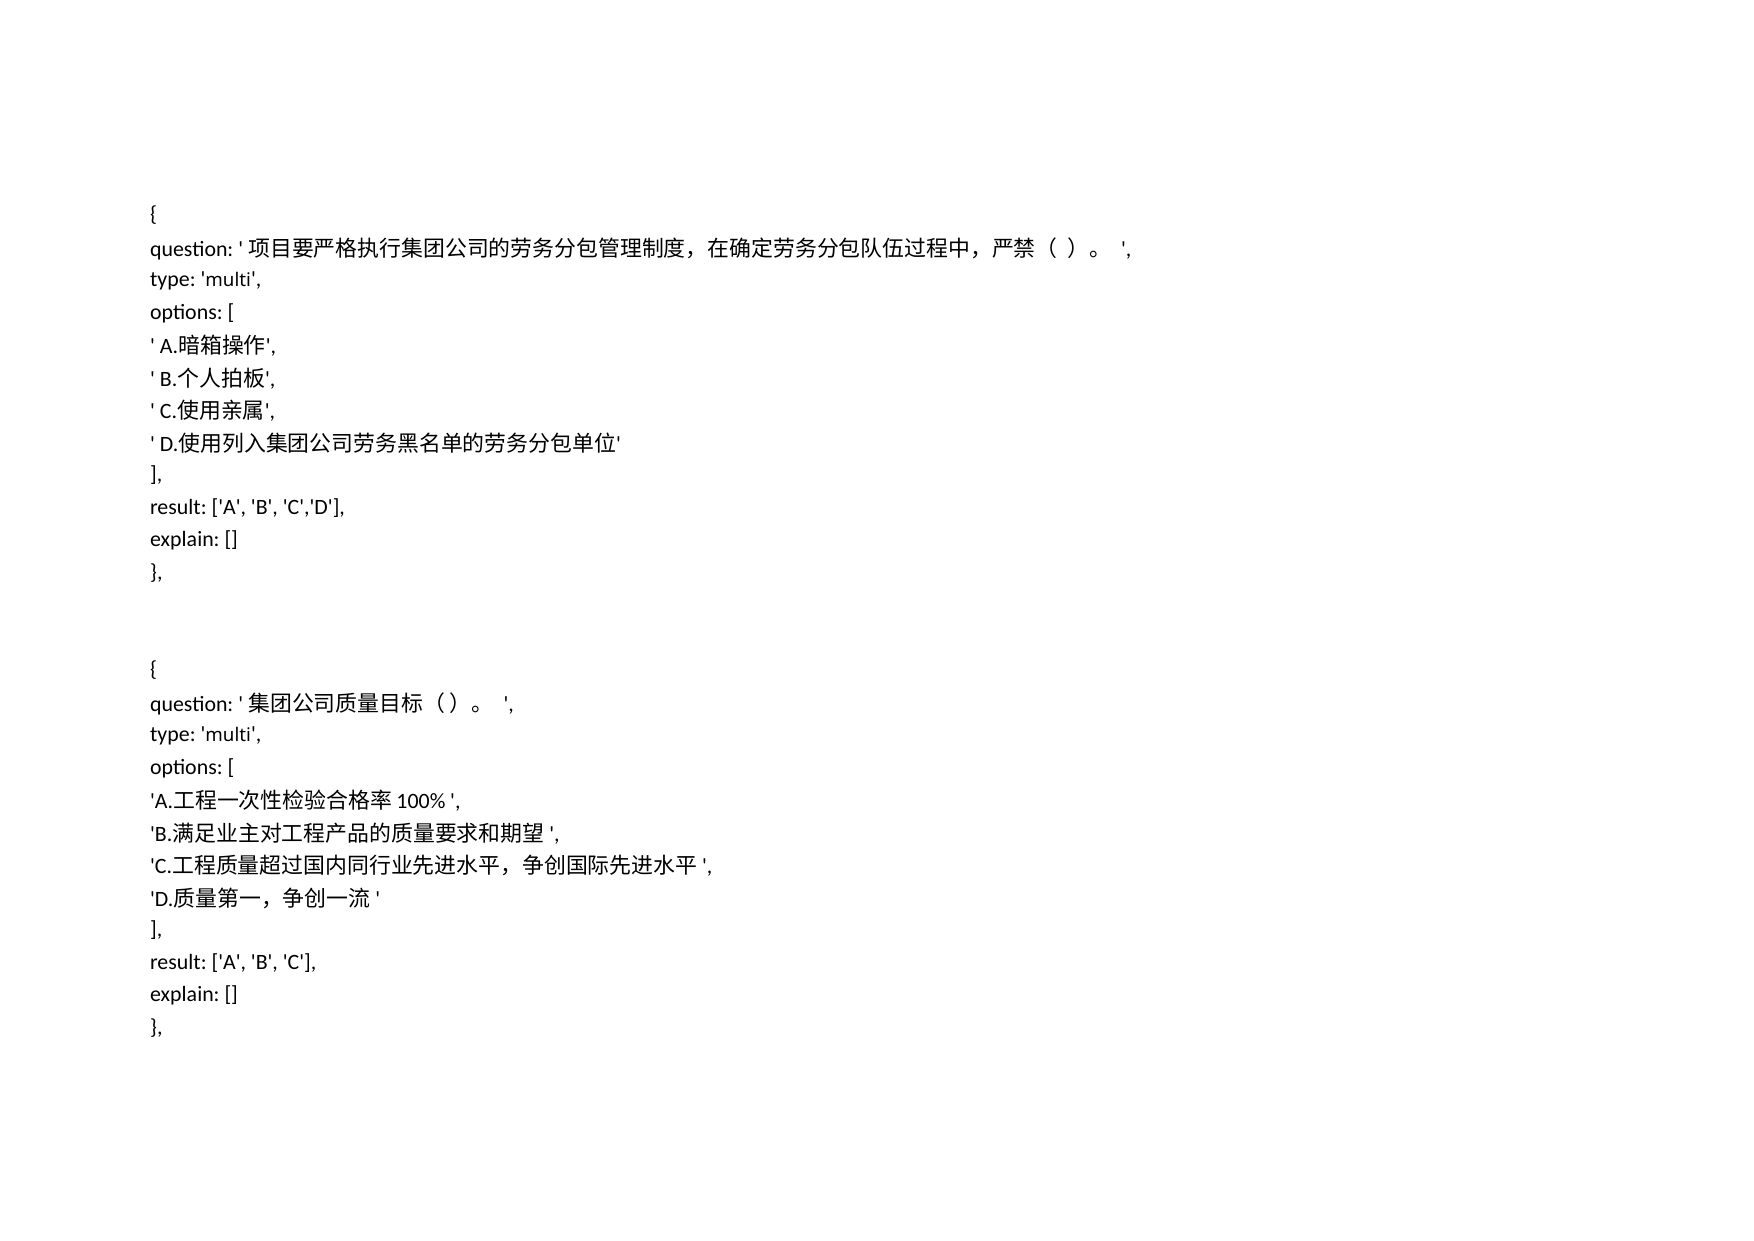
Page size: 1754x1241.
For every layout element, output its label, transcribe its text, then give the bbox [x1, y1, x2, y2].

text ], [150, 913, 1604, 945]
text result: ['A', 'B', 'C','D'], [150, 490, 1604, 523]
text 'B.满足业主对工程产品的质量要求和期望 ', [150, 815, 1604, 848]
text question: ' 集团公司质量目标（ ）。 ', [150, 685, 1604, 718]
text type: 'multi', [150, 263, 1604, 295]
text explain: [] [150, 523, 1604, 555]
text }, [150, 1010, 1604, 1043]
text result: ['A', 'B', 'C'], [150, 945, 1604, 978]
text 'C.工程质量超过国内同行业先进水平，争创国际先进水平 ', [150, 848, 1604, 880]
text ' B.个人拍板', [150, 360, 1604, 393]
text explain: [] [150, 978, 1604, 1010]
text question: ' 项目要严格执行集团公司的劳务分包管理制度，在确定劳务分包队伍过程中，严禁（ ）。 ', [150, 230, 1604, 263]
text ' D.使用列入集团公司劳务黑名单的劳务分包单位' [150, 425, 1604, 458]
text type: 'multi', [150, 718, 1604, 750]
text { [150, 653, 1604, 685]
text { [150, 198, 1604, 230]
text 'D.质量第一，争创一流 ' [150, 880, 1604, 913]
text ], [150, 458, 1604, 490]
text }, [150, 555, 1604, 588]
text options: [ [150, 750, 1604, 783]
text ' A.暗箱操作', [150, 328, 1604, 360]
text 'A.工程一次性检验合格率100% ', [150, 783, 1604, 815]
text options: [ [150, 295, 1604, 328]
text ' C.使用亲属', [150, 393, 1604, 425]
